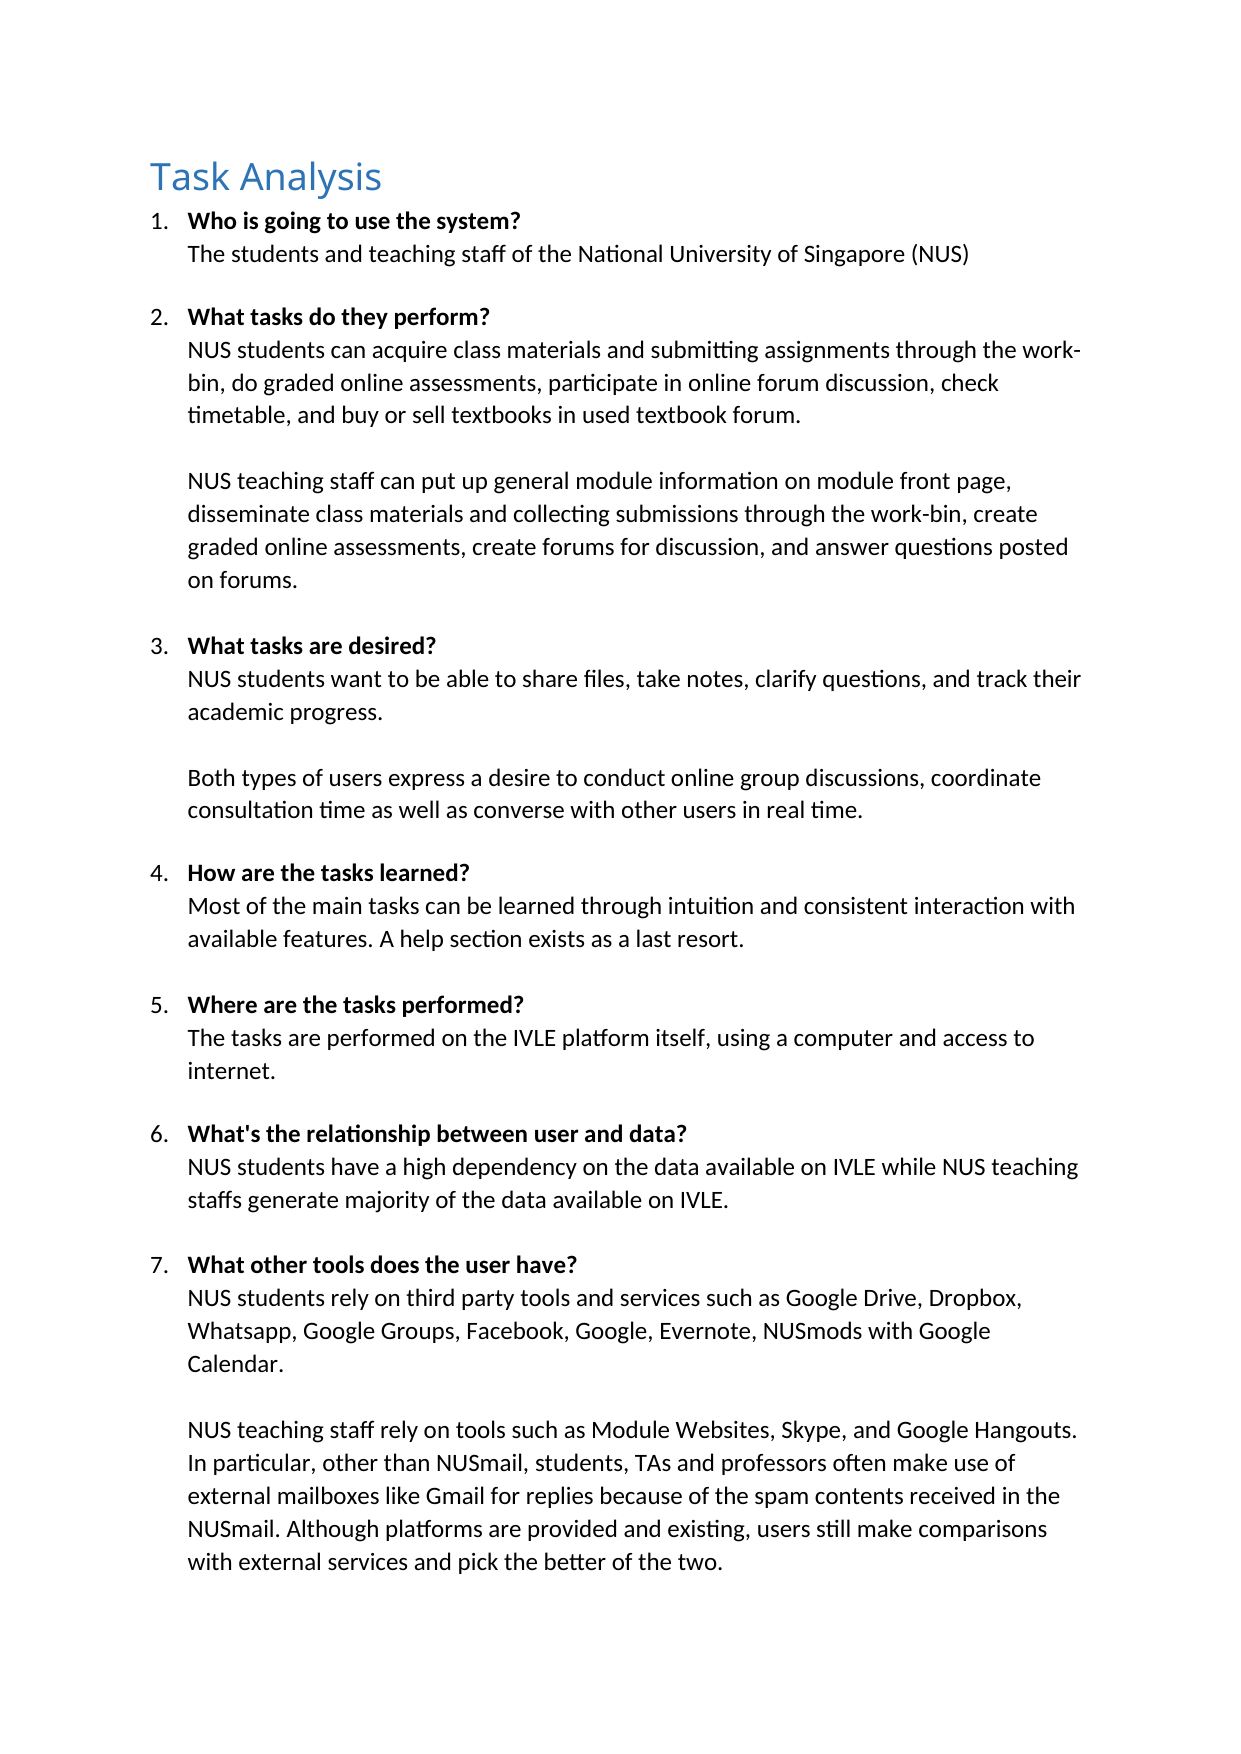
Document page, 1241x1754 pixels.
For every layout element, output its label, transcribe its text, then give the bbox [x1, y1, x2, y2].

list What tasks are desired? [150, 630, 1090, 661]
list NUS teaching staff can put up general module information on module front page, disseminate class materials and collecting submissions through the work-bin, create graded online assessments, create forums for discussion, and answer questions posted on forums. [187, 466, 1090, 595]
list What other tools does the user have? [150, 1250, 1090, 1280]
list NUS students can acquire class materials and submitting assignments through the work-bin, do graded online assessments, participate in online forum discussion, check timetable, and buy or sell textbooks in used textbook forum. [187, 334, 1090, 430]
list What's the relationship between user and data? [150, 1118, 1090, 1148]
list Most of the main tasks can be learned through intuition and consistent interaction with available features. A help section exists as a last resort. [187, 891, 1090, 954]
list In particular, other than NUSmail, students, TAs and professors often make use of external mailboxes like Gmail for replies because of the spam contents received in the NUSmail. Although platforms are provided and existing, users still make comparisons with external services and pick the better of the two. [187, 1447, 1090, 1576]
list NUS students want to be able to share files, take notes, clarify questions, and track their academic progress. [187, 663, 1090, 726]
subtitle Task Analysis [150, 150, 1090, 201]
list NUS students rely on third party tools and services such as Google Drive, Dropbox, Whatsapp, Google Groups, Facebook, Google, Evernote, NUSmods with Google Calendar. [187, 1283, 1090, 1379]
list Where are the tasks performed? [150, 989, 1090, 1020]
list What tasks do they perform? [150, 301, 1090, 331]
list Who is going to use the system? [150, 205, 1090, 236]
list NUS teaching staff rely on tools such as Module Websites, Skype, and Google Hangouts. [187, 1414, 1090, 1445]
list How are the tasks learned? [150, 858, 1090, 888]
list Both types of users express a desire to conduct online group discussions, coordinate consultation time as well as converse with other users in real time. [187, 762, 1090, 855]
list The students and teaching staff of the National University of Singapore (NUS) [187, 238, 1090, 299]
list NUS students have a high dependency on the data available on IVLE while NUS teaching staffs generate majority of the data available on IVLE. [187, 1151, 1090, 1214]
list The tasks are performed on the IVLE platform itself, using a computer and access to internet. [187, 1022, 1090, 1116]
